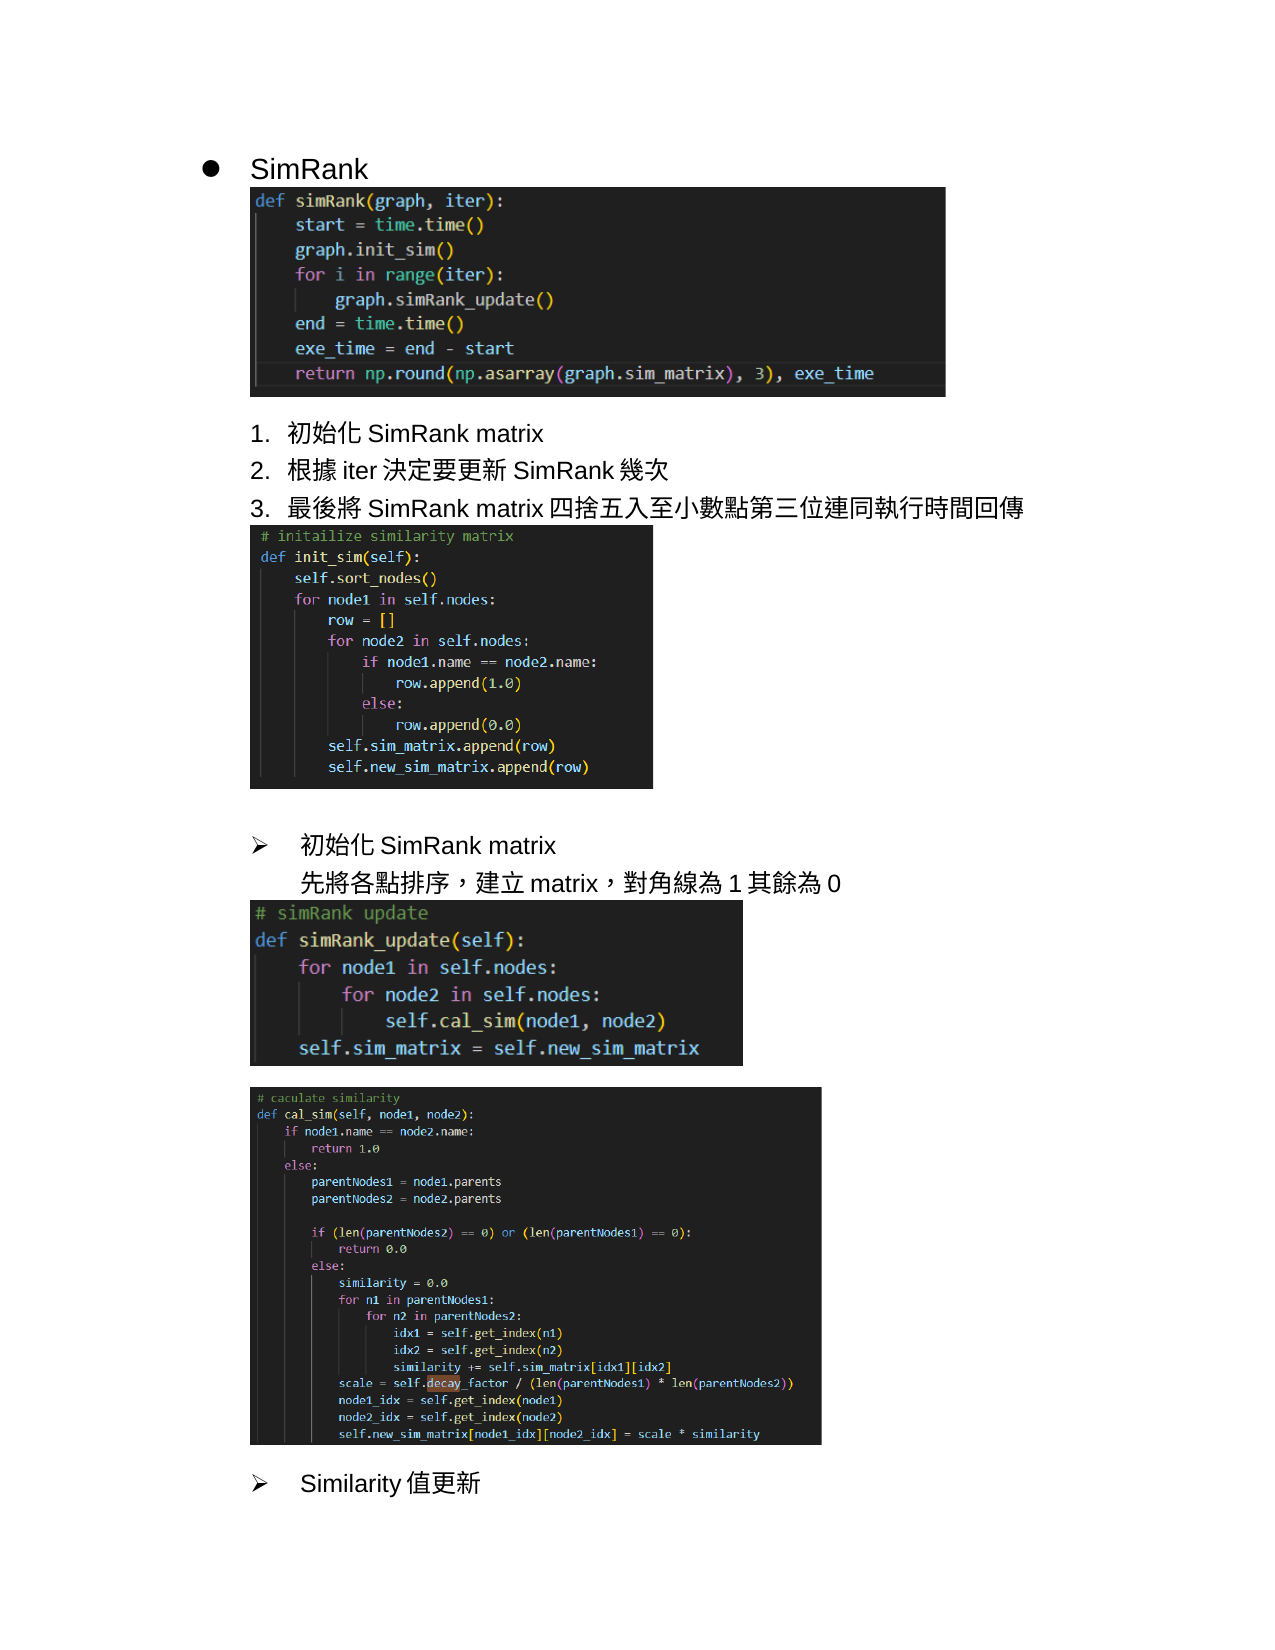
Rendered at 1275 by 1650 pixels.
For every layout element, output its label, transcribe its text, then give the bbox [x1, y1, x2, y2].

list Similarity值更新 [250, 1462, 1125, 1500]
picture [250, 1087, 822, 1445]
picture [250, 187, 946, 397]
list 根據iter決定要更新 SimRank幾次 [250, 450, 1125, 487]
list SimRank [200, 150, 1125, 187]
list 先將各點排序，建立matrix，對角線為1其餘為0 [300, 862, 1125, 900]
picture [250, 900, 743, 1066]
list 最後將SimRank matrix四捨五入至小數點第三位連同執行時間回傳 [250, 487, 1125, 525]
list 初始化SimRank matrix [250, 412, 1125, 450]
picture [250, 525, 654, 789]
list 初始化SimRank matrix [250, 825, 1125, 862]
